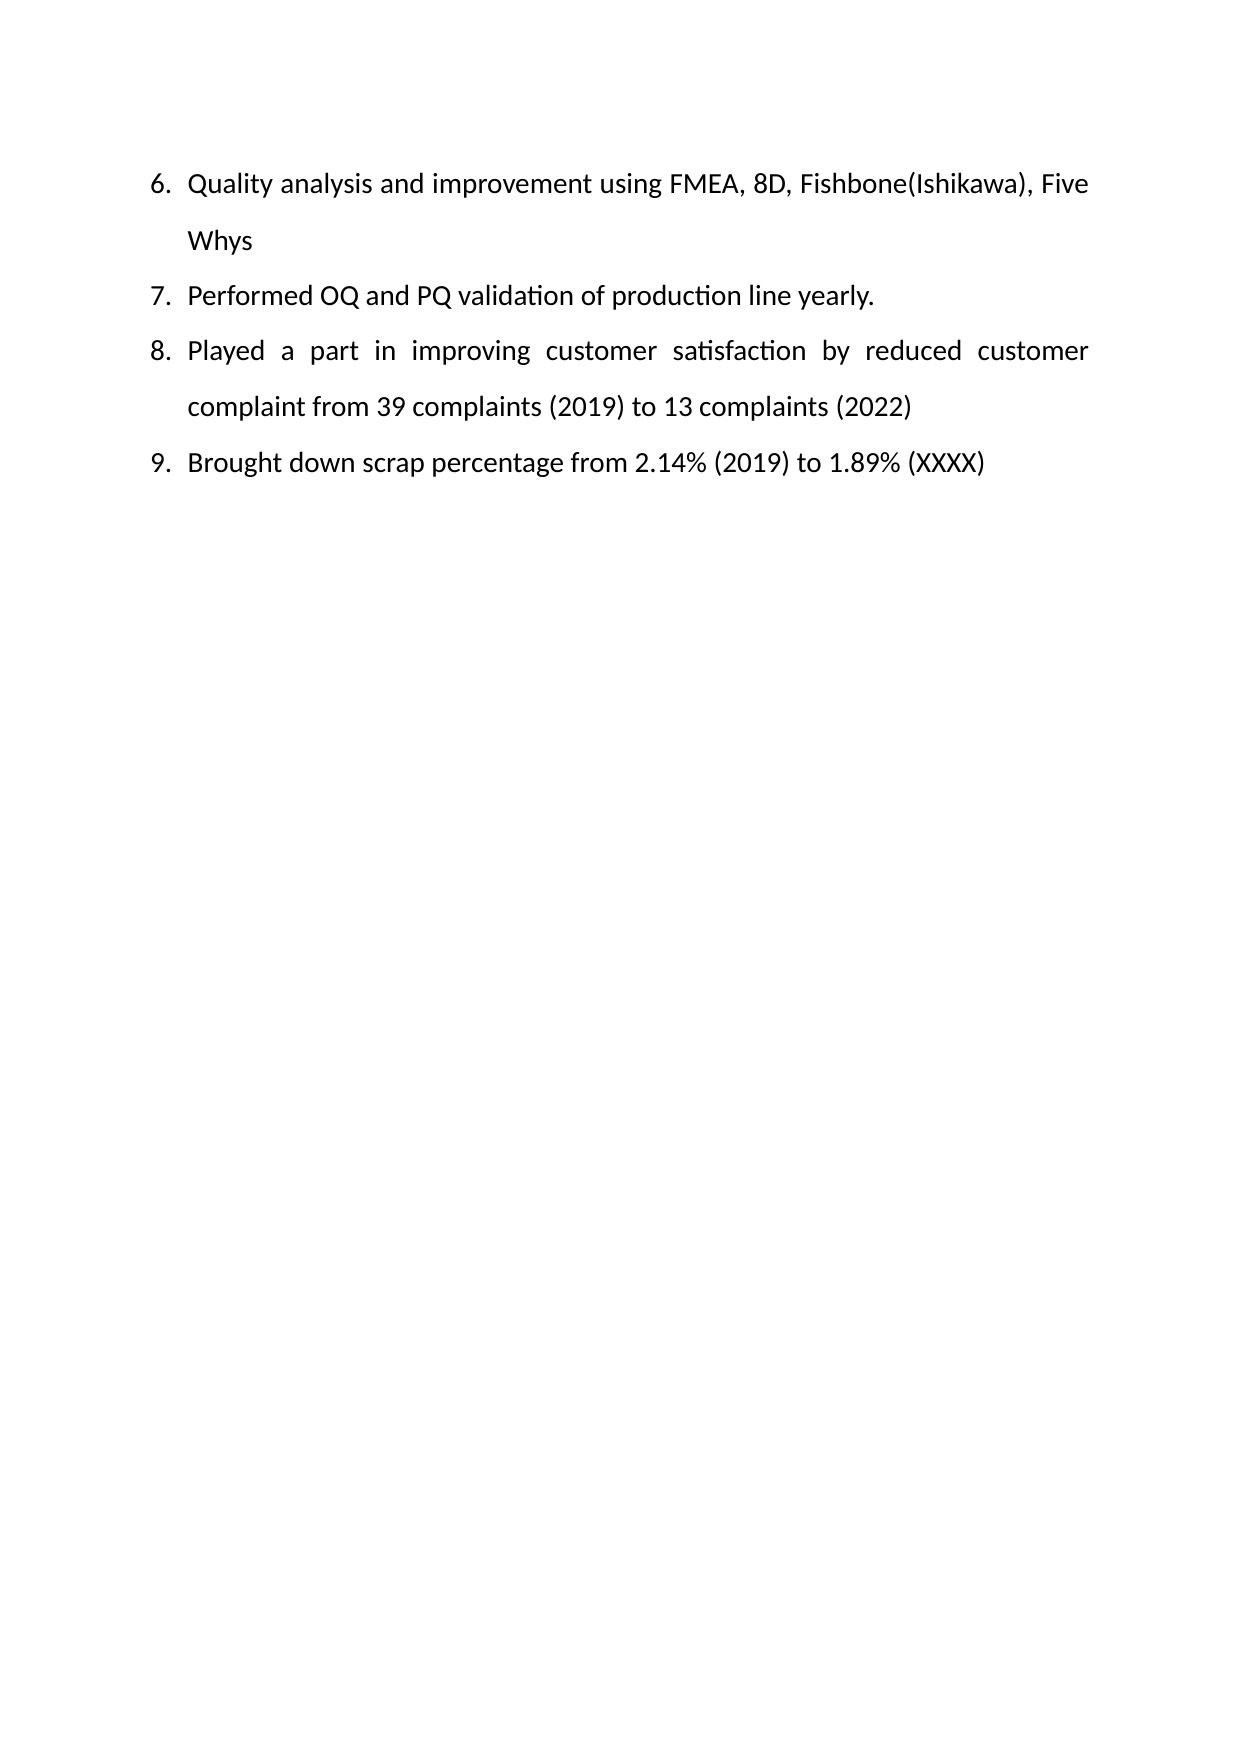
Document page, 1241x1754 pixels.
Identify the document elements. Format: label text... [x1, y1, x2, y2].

list Played a part in improving customer satisfaction by reduced customer complaint from 39 complaints (2019) to 13 complaints (2022) [150, 331, 1090, 425]
list Performed OQ and PQ validation of production line yearly. [150, 276, 1090, 313]
list Brought down scrap percentage from 2.14% (2019) to 1.89% (XXXX) [150, 443, 1090, 480]
list Quality analysis and improvement using FMEA, 8D, Fishbone(Ishikawa), Five Whys [150, 164, 1090, 258]
